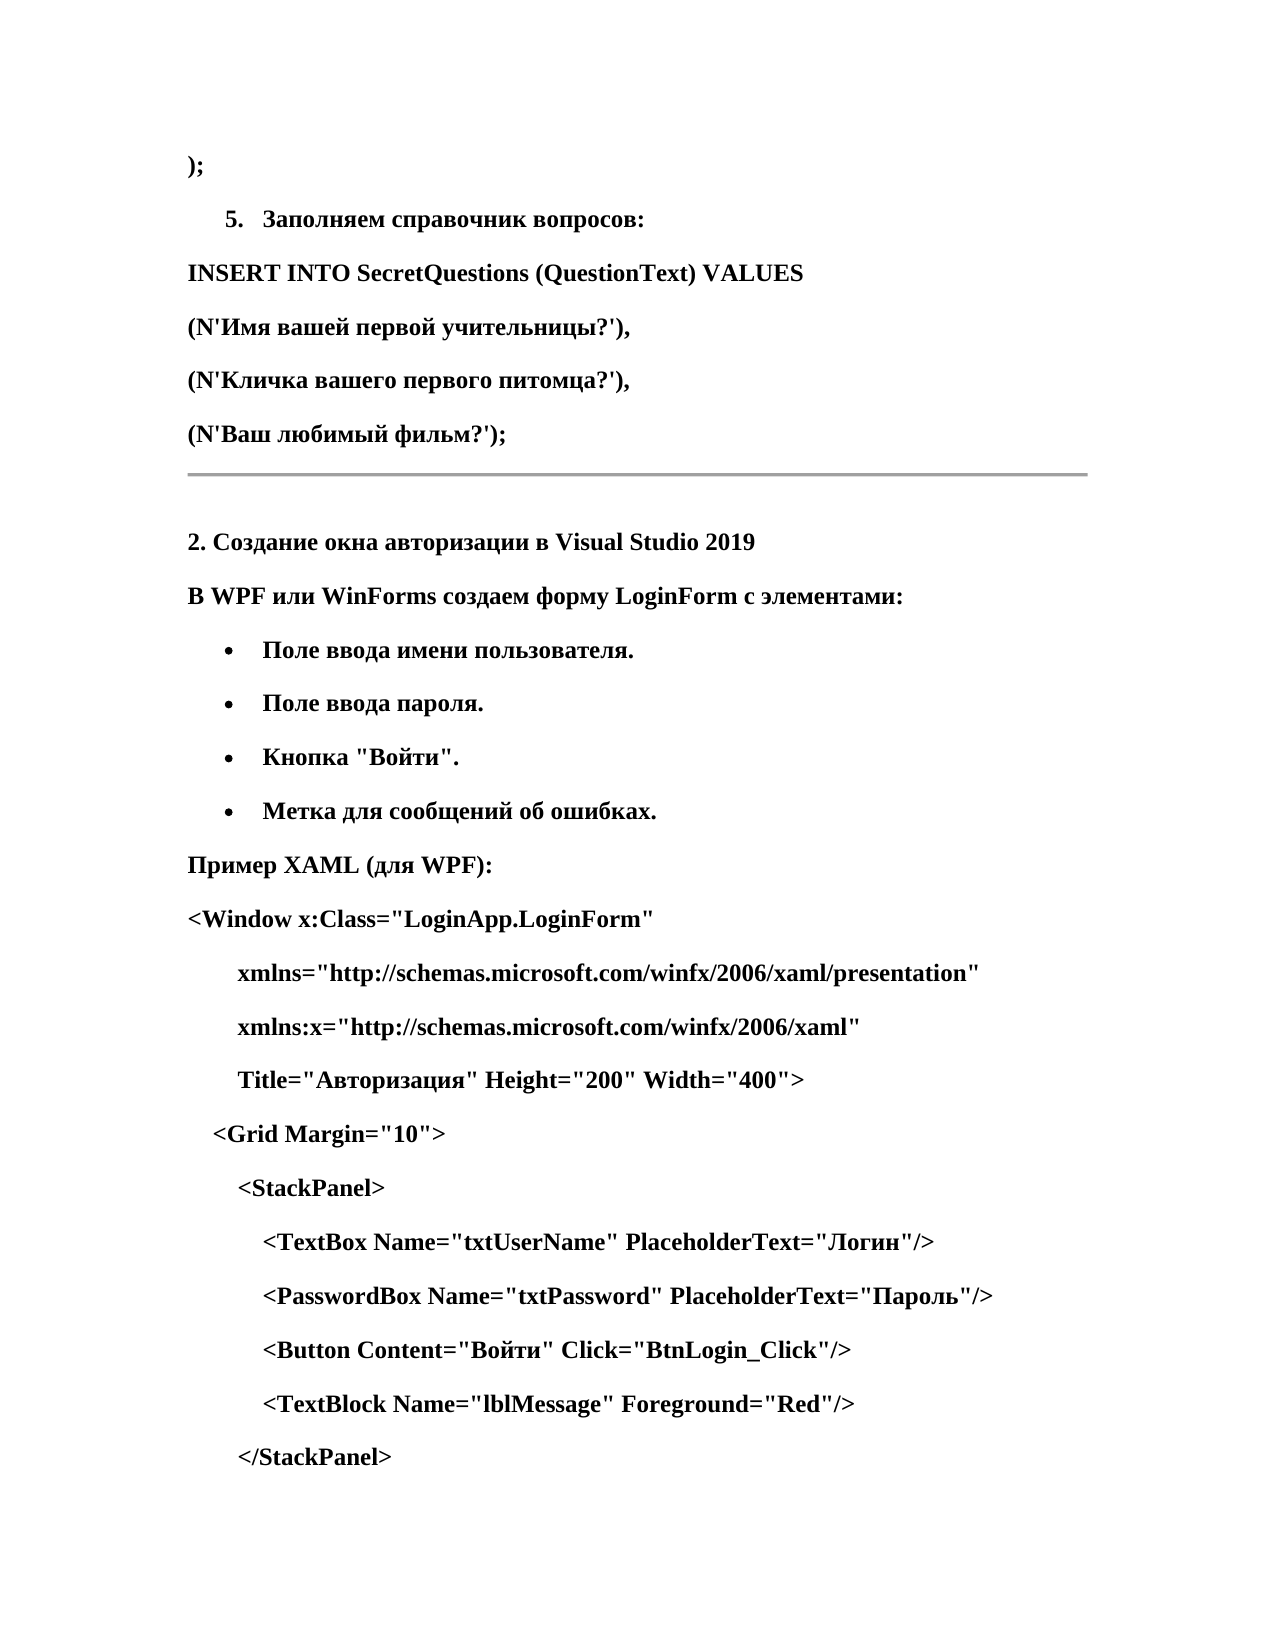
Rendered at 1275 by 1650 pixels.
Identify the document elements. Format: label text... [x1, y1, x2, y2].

text </StackPanel> [187, 1442, 1087, 1471]
text (N'Ваш любимый фильм?'); [187, 419, 1087, 448]
text 2. Создание окна авторизации в Visual Studio 2019 [187, 527, 1087, 556]
list Метка для сообщений об ошибках. [225, 796, 1087, 825]
text <TextBox Name="txtUserName" PlaceholderText="Логин"/> [187, 1227, 1087, 1256]
text ); [187, 150, 1087, 179]
text (N'Кличка вашего первого питомца?'), [187, 365, 1087, 394]
text <StackPanel> [187, 1173, 1087, 1202]
text Title="Авторизация" Height="200" Width="400"> [187, 1066, 1087, 1094]
list Поле ввода пароля. [225, 688, 1087, 717]
text <Grid Margin="10"> [187, 1119, 1087, 1148]
text Пример XAML (для WPF): [187, 850, 1087, 879]
text xmlns="http://schemas.microsoft.com/winfx/2006/xaml/presentation" [187, 958, 1087, 987]
list Заполняем справочник вопросов: [225, 204, 1087, 233]
text xmlns:x="http://schemas.microsoft.com/winfx/2006/xaml" [187, 1012, 1087, 1040]
text <TextBlock Name="lblMessage" Foreground="Red"/> [187, 1389, 1087, 1417]
list Поле ввода имени пользователя. [225, 635, 1087, 663]
text INSERT INTO SecretQuestions (QuestionText) VALUES [187, 258, 1087, 286]
text <Button Content="Войти" Click="BtnLogin_Click"/> [187, 1335, 1087, 1363]
text (N'Имя вашей первой учительницы?'), [187, 312, 1087, 340]
text В WPF или WinForms создаем форму LoginForm с элементами: [187, 581, 1087, 609]
text <PasswordBox Name="txtPassword" PlaceholderText="Пароль"/> [187, 1281, 1087, 1310]
list Кнопка "Войти". [225, 742, 1087, 771]
text <Window x:Class="LoginApp.LoginForm" [187, 904, 1087, 933]
